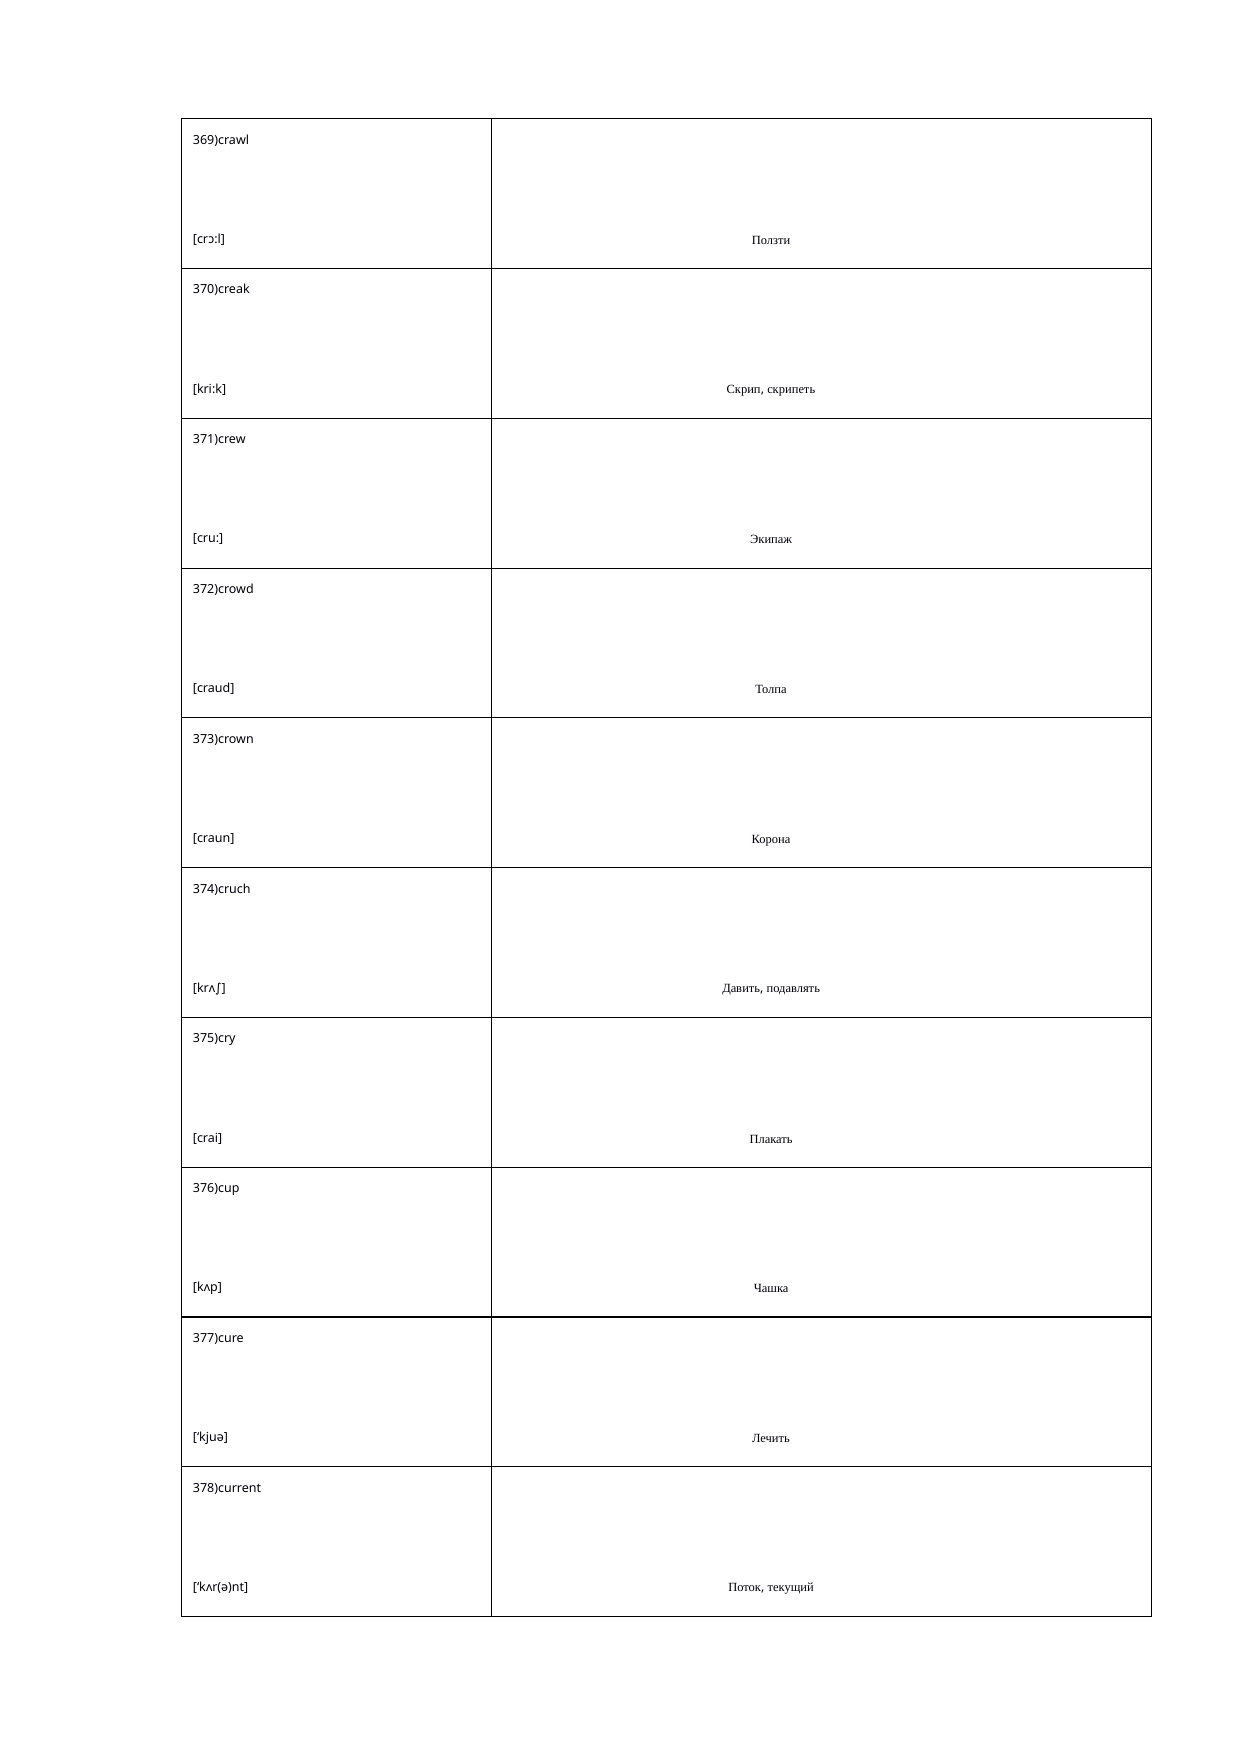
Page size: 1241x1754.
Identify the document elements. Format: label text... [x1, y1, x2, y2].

table_cell 375)cry [crai] [182, 1018, 491, 1167]
table_cell Корона [492, 718, 1151, 867]
table_cell Поток, текущий [492, 1467, 1151, 1616]
table_cell 370)creak [kri:k] [182, 269, 491, 418]
table_cell Экипаж [492, 419, 1151, 567]
table_cell Чашка [492, 1168, 1151, 1316]
table_cell 372)crowd [craud] [182, 569, 491, 717]
table_cell Скрип, скрипеть [492, 269, 1151, 418]
table_cell 373)crown [craun] [182, 718, 491, 867]
table_cell Плакать [492, 1018, 1151, 1167]
table_cell 376)cup [kʌp] [182, 1168, 491, 1316]
table_cell 378)current [‘kʌr(ə)nt] [182, 1467, 491, 1616]
table_cell Толпа [492, 569, 1151, 717]
table_cell Ползти [492, 119, 1151, 268]
table_cell 371)crew [cru:] [182, 419, 491, 567]
table_cell 374)cruch [krʌ∫] [182, 868, 491, 1017]
table_cell 369)crawl [crɔ:l] [182, 119, 491, 268]
table_cell 377)cure [‘kjuə] [182, 1318, 491, 1466]
table_cell Лечить [492, 1318, 1151, 1466]
table_cell Давить, подавлять [492, 868, 1151, 1017]
